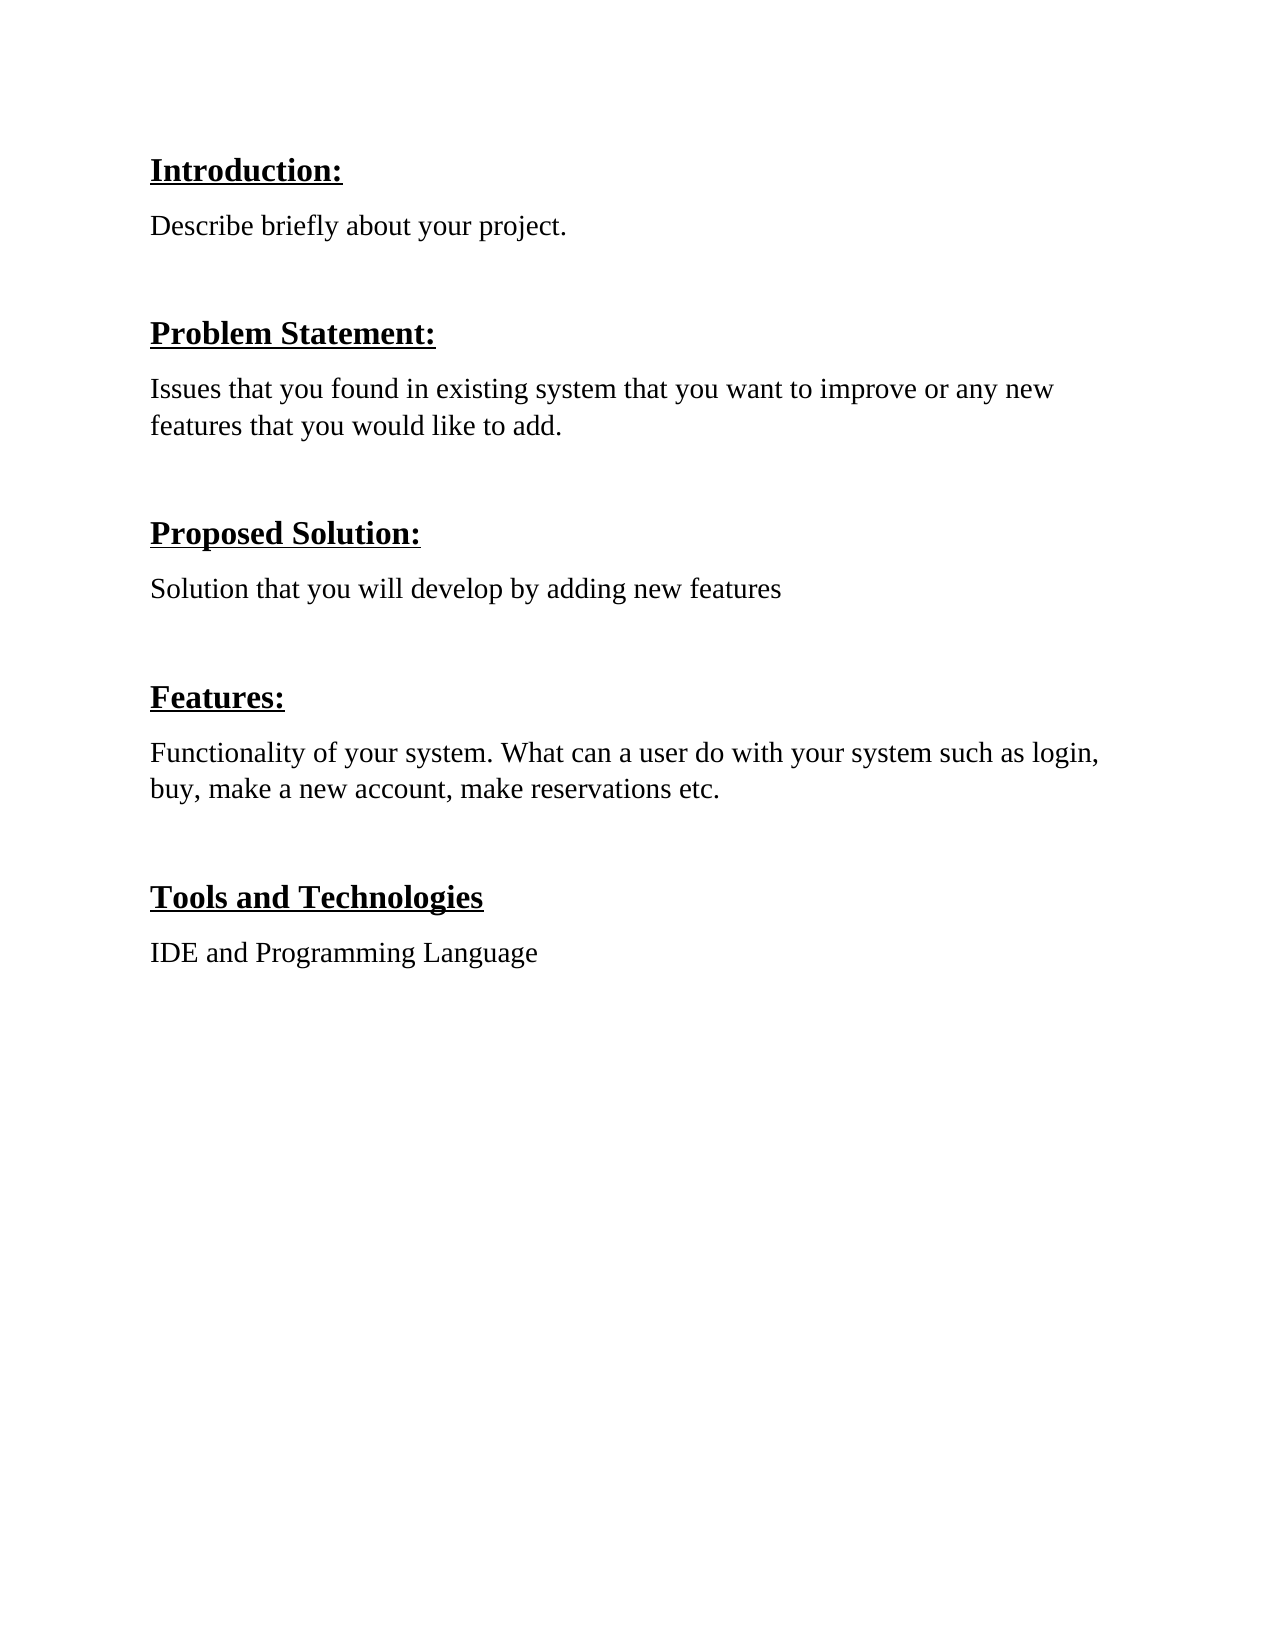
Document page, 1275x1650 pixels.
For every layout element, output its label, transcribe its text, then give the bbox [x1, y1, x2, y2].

text IDE and Programming Language [150, 935, 1125, 968]
text Solution that you will develop by adding new features [150, 571, 1125, 605]
text Proposed Solution: [150, 513, 1125, 552]
text Problem Statement: [150, 314, 1125, 352]
text Introduction: [150, 150, 1125, 188]
text Describe briefly about your project. [150, 208, 1125, 242]
text Features: [150, 677, 1125, 715]
text Issues that you found in existing system that you want to improve or any new features that you would like to add. [150, 372, 1125, 441]
text Tools and Technologies [150, 877, 1125, 915]
text Functionality of your system. What can a user do with your system such as login, buy, make a new account, make reservations etc. [150, 735, 1125, 805]
